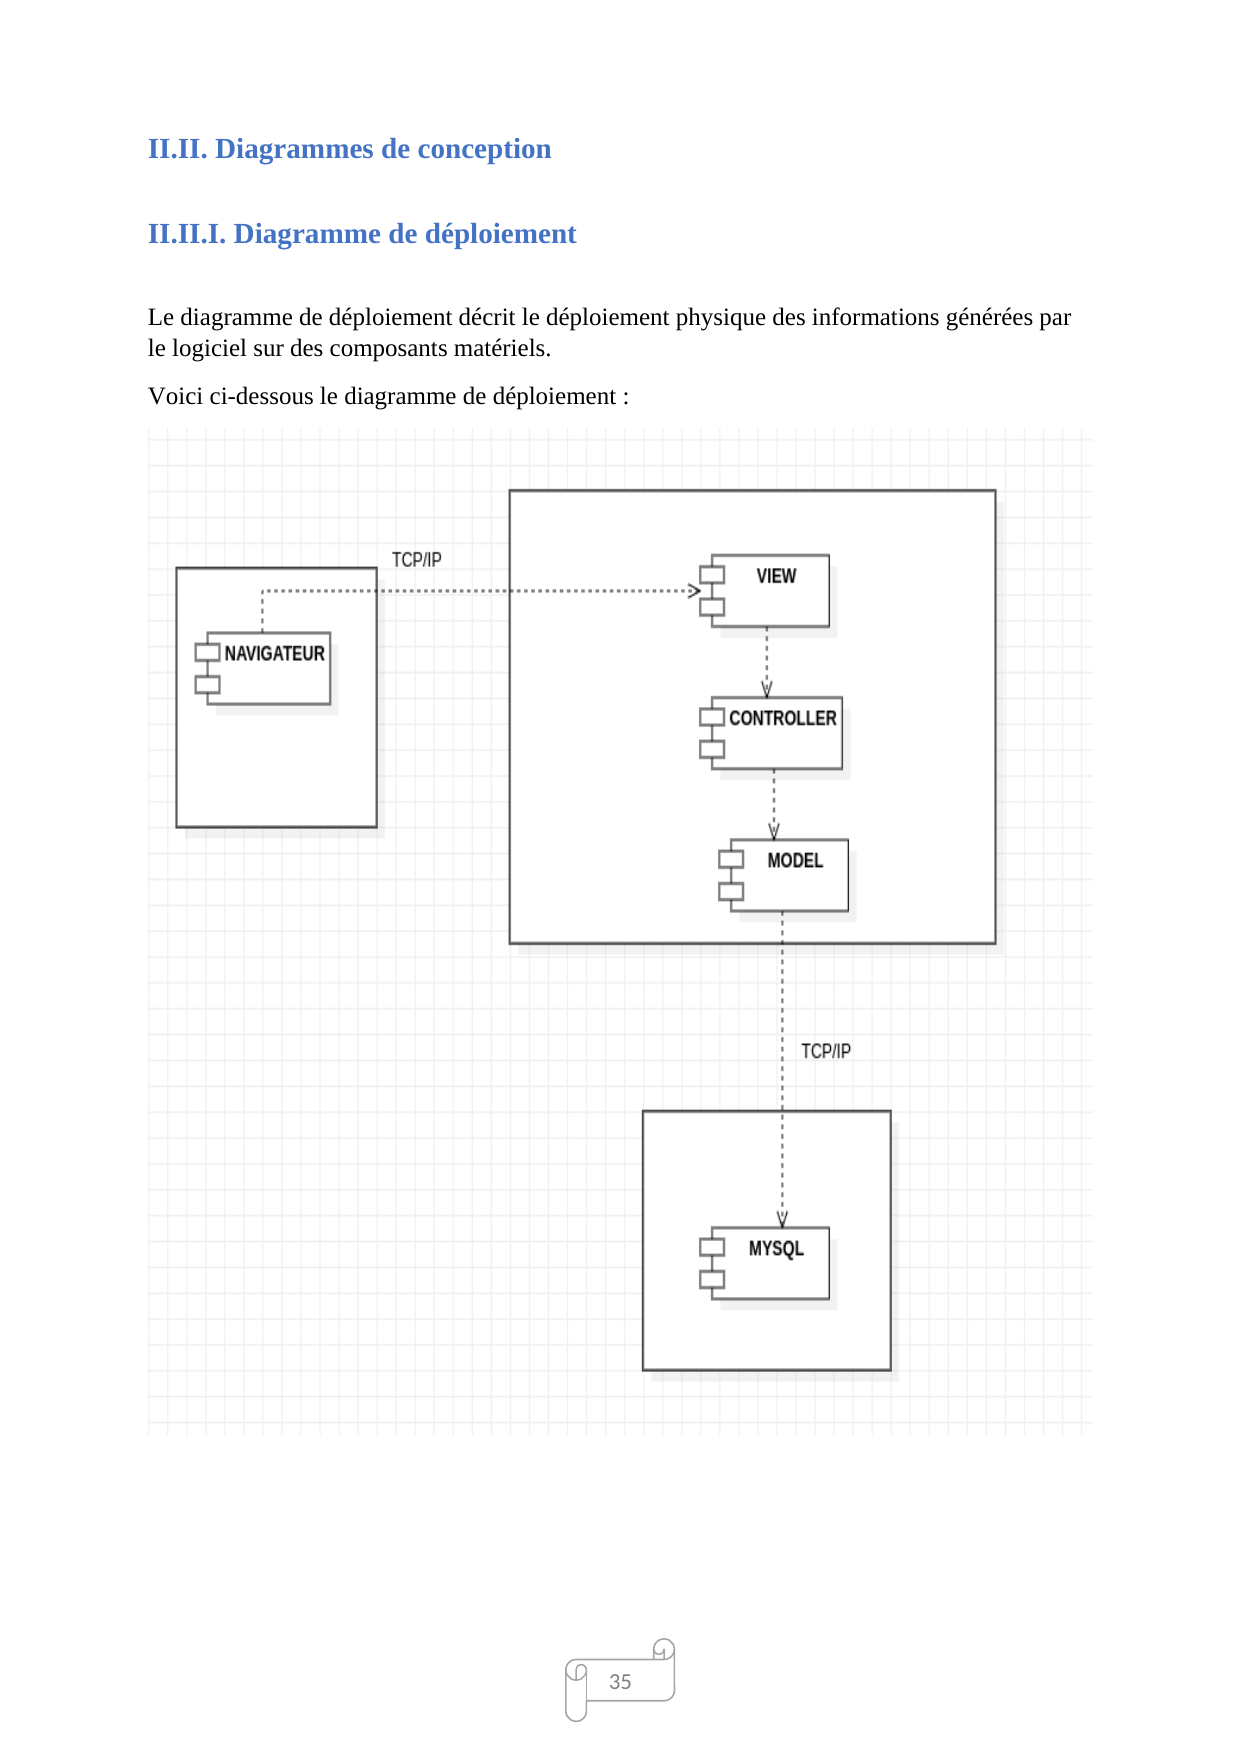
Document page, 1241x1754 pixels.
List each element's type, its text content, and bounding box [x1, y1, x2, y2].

text Voici ci-dessous le diagramme de déploiement : [148, 381, 1093, 409]
text Le diagramme de déploiement décrit le déploiement physique des informations générées par le logiciel sur des composants matériels. [148, 302, 1093, 362]
subtitle II.II. Diagrammes de conception [148, 131, 1093, 165]
picture [147, 428, 1093, 1435]
subtitle II.II.I. Diagramme de déploiement [148, 217, 1093, 250]
